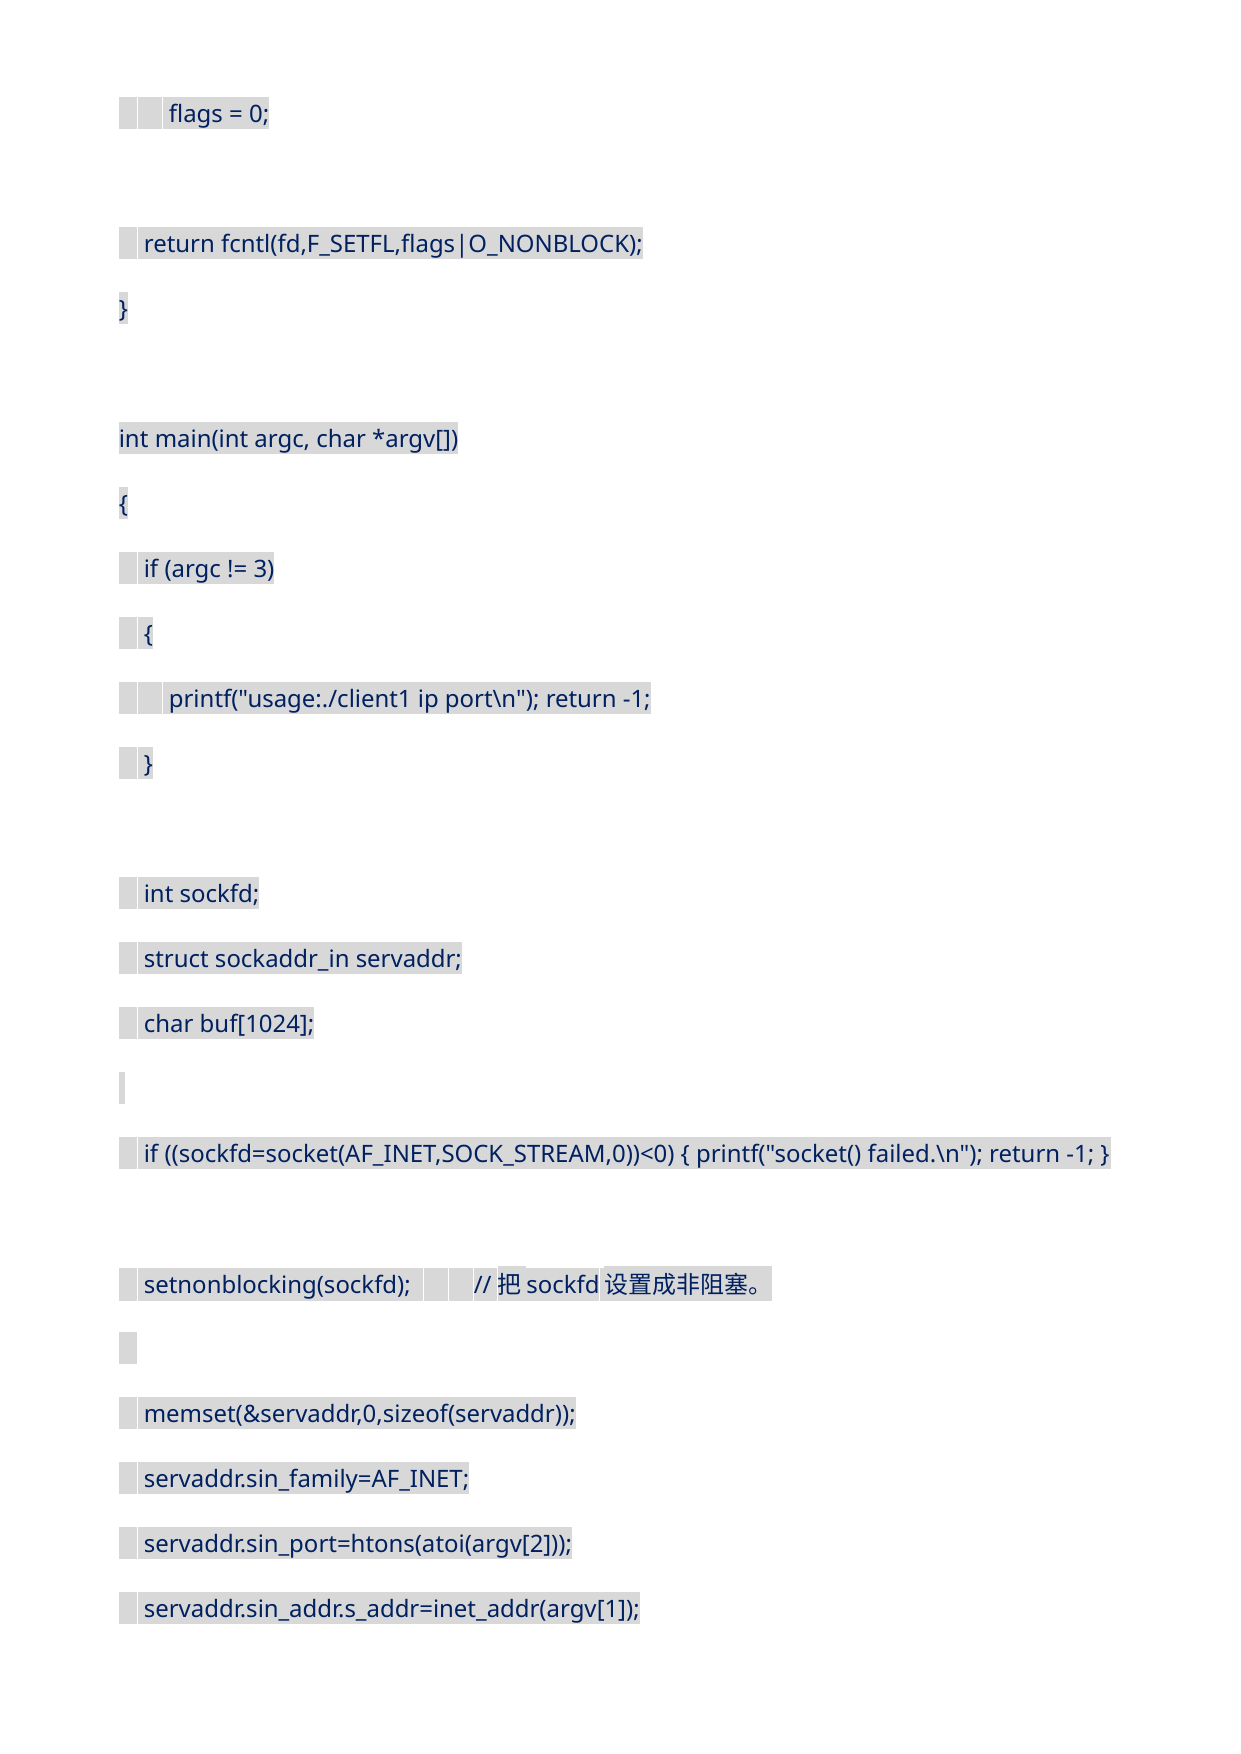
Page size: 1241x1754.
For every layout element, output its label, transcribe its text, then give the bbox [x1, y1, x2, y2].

text int sockfd; [119, 861, 1165, 926]
text if ((sockfd=socket(AF_INET,SOCK_STREAM,0))<0) { printf("socket() failed.\n"); return -1; } [119, 1121, 1165, 1186]
text memset(&servaddr,0,sizeof(servaddr)); [119, 1381, 1165, 1446]
text servaddr.sin_addr.s_addr=inet_addr(argv[1]); [119, 1576, 1165, 1641]
text struct sockaddr_in servaddr; [119, 926, 1165, 991]
text setnonblocking(sockfd); // 把sockfd设置成非阻塞。 [119, 1251, 1165, 1316]
text char buf[1024]; [119, 991, 1165, 1056]
text printf("usage:./client1 ip port\n"); return -1; [119, 666, 1165, 731]
text if (argc != 3) [119, 536, 1165, 601]
text { [119, 601, 1165, 666]
text return fcntl(fd,F_SETFL,flags|O_NONBLOCK); [119, 211, 1165, 276]
text } [119, 276, 1165, 341]
text flags = 0; [119, 81, 1165, 146]
text servaddr.sin_family=AF_INET; [119, 1446, 1165, 1511]
text servaddr.sin_port=htons(atoi(argv[2])); [119, 1511, 1165, 1576]
text } [119, 731, 1165, 796]
text { [119, 471, 1165, 536]
text int main(int argc, char *argv[]) [119, 406, 1165, 471]
